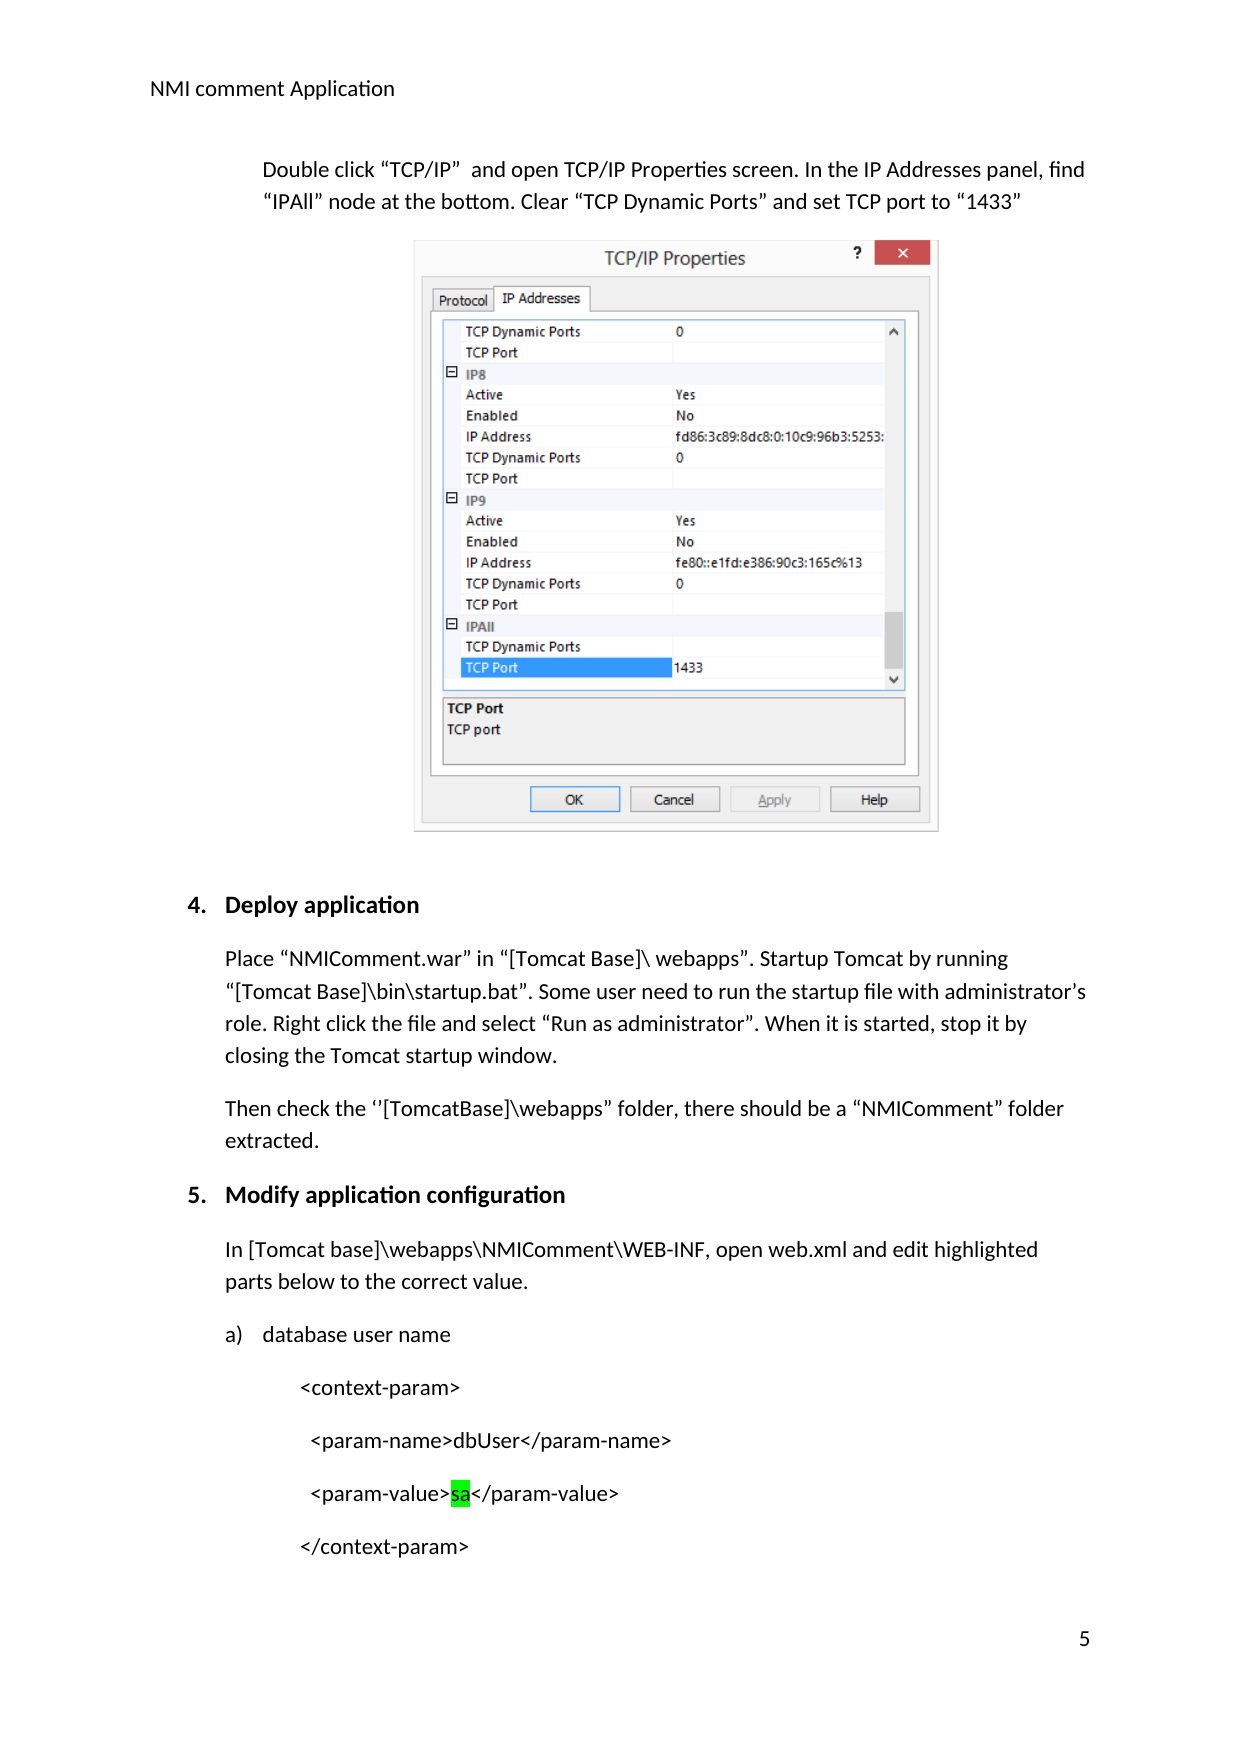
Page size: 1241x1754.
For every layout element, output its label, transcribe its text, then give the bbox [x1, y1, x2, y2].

list Place “NMIComment.war” in “[Tomcat Base]\ webapps”. Startup Tomcat by running “[Tomcat Base]\bin\startup.bat”. Some user need to run the startup file with administrator’s role. Right click the file and select “Run as administrator”. When it is started, stop it by closing the Tomcat startup window. [225, 944, 1090, 1069]
list database user name [225, 1320, 1090, 1348]
list <context-param> [225, 1373, 1090, 1401]
list Modify application configuration [187, 1179, 1090, 1210]
list Double click “TCP/IP” and open TCP/IP Properties screen. In the IP Addresses panel, find “IPAll” node at the bottom. Clear “TCP Dynamic Ports” and set TCP port to “1433” [262, 155, 1090, 215]
text In [Tomcat base]\webapps\NMIComment\WEB-INF, open web.xml and edit highlighted parts below to the correct value. [225, 1235, 1090, 1295]
picture [413, 240, 939, 832]
list Then check the ‘’[TomcatBase]\webapps” folder, there should be a “NMIComment” folder extracted. [225, 1094, 1090, 1154]
list Deploy application [187, 889, 1090, 919]
list <param-value>sa</param-value> [225, 1479, 1090, 1507]
list </context-param> [225, 1532, 1090, 1561]
list <param-name>dbUser</param-name> [225, 1426, 1090, 1454]
